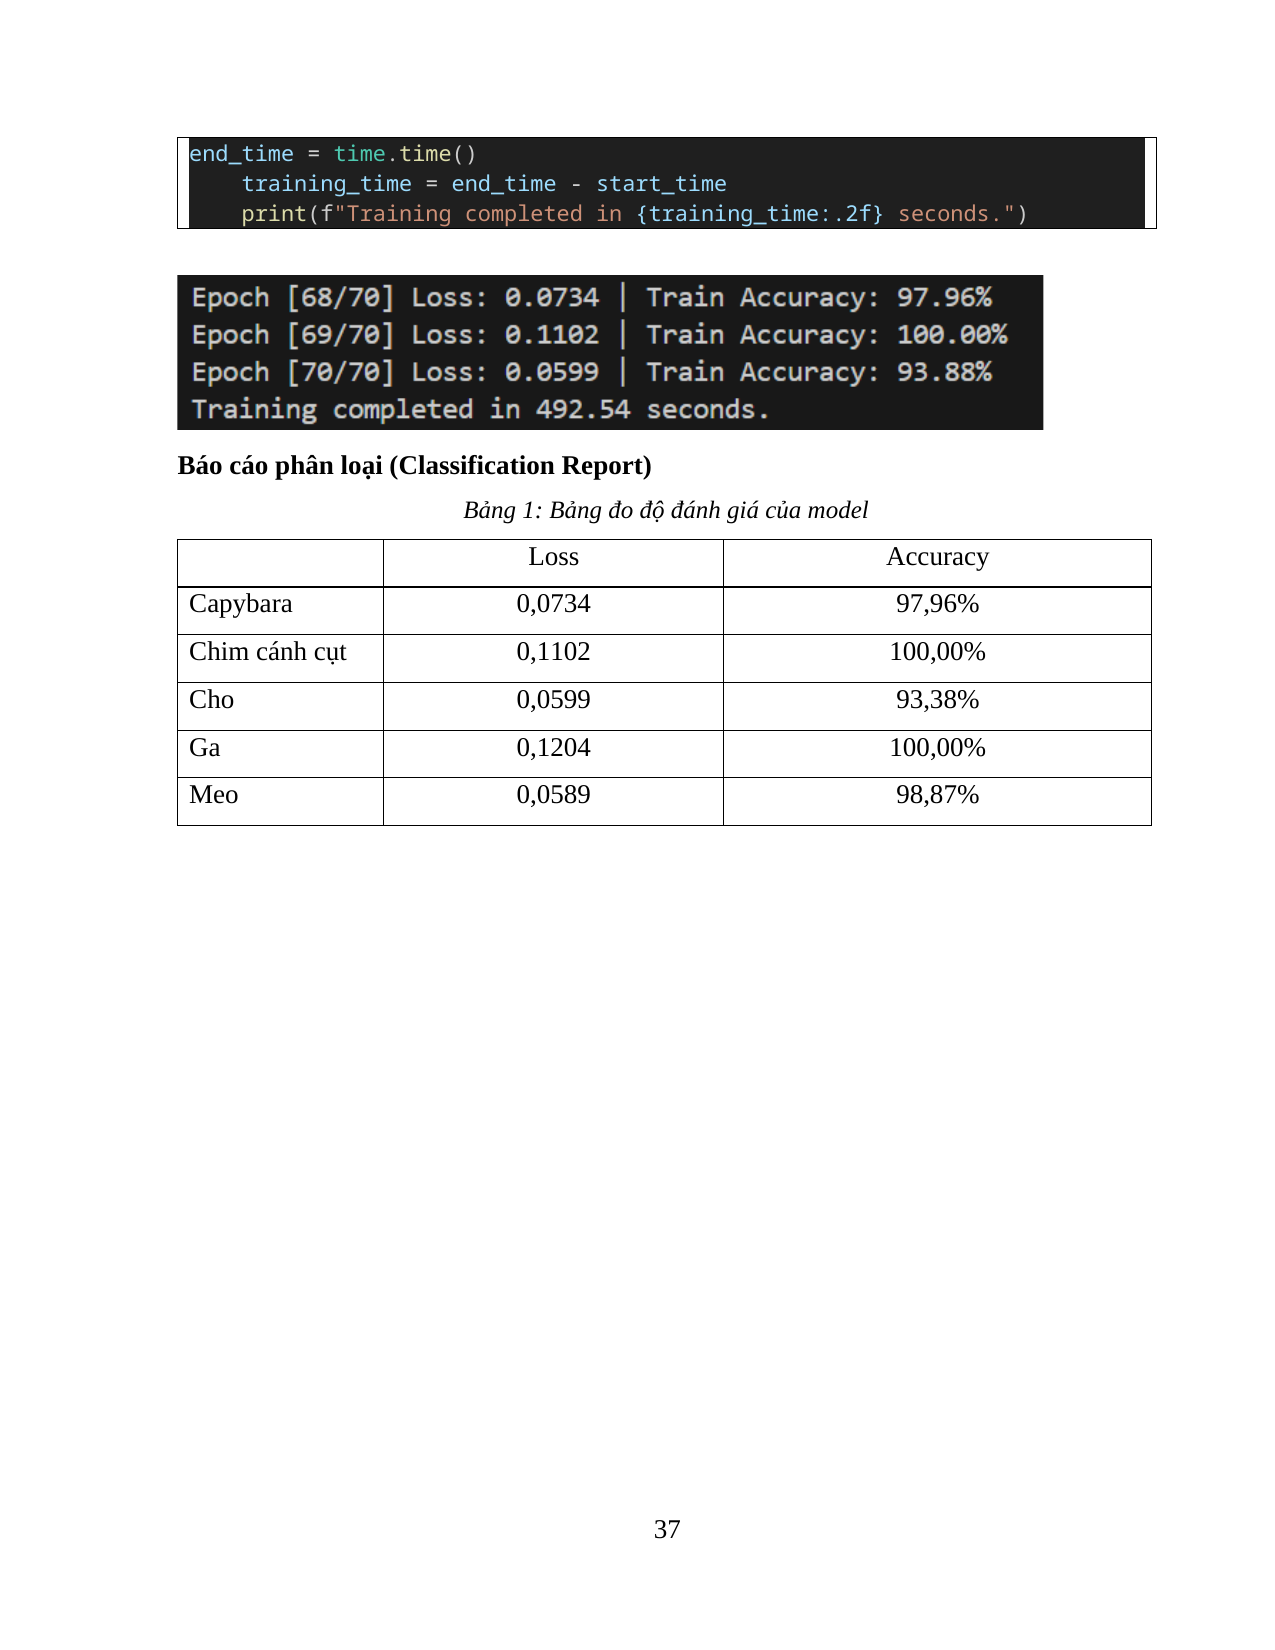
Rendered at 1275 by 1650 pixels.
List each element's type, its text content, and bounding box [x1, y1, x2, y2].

table_header Loss [384, 540, 723, 586]
subtitle Báo cáo phân loại (Classification Report) [177, 449, 1157, 480]
table_cell Chim cánh cụt [178, 635, 383, 682]
table_cell 98,87% [724, 778, 1151, 825]
table_cell Meo [178, 778, 383, 825]
table_cell 100,00% [724, 731, 1151, 777]
table_cell 93,38% [724, 683, 1151, 729]
table_cell Ga [178, 731, 383, 777]
table_cell 0,0589 [384, 778, 723, 825]
table_cell 97,96% [724, 588, 1151, 634]
table_header Accuracy [724, 540, 1151, 586]
table_cell 100,00% [724, 635, 1151, 682]
table_header [178, 540, 383, 586]
table_cell Cho [178, 683, 383, 729]
picture [177, 275, 1044, 430]
table_cell 0,0734 [384, 588, 723, 634]
table_cell Capybara [178, 588, 383, 634]
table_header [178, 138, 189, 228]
text Bảng 1: Bảng đo độ đánh giá của model [177, 496, 1157, 524]
table_cell 0,0599 [384, 683, 723, 729]
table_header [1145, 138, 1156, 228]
table_cell 0,1204 [384, 731, 723, 777]
table_cell 0,1102 [384, 635, 723, 682]
